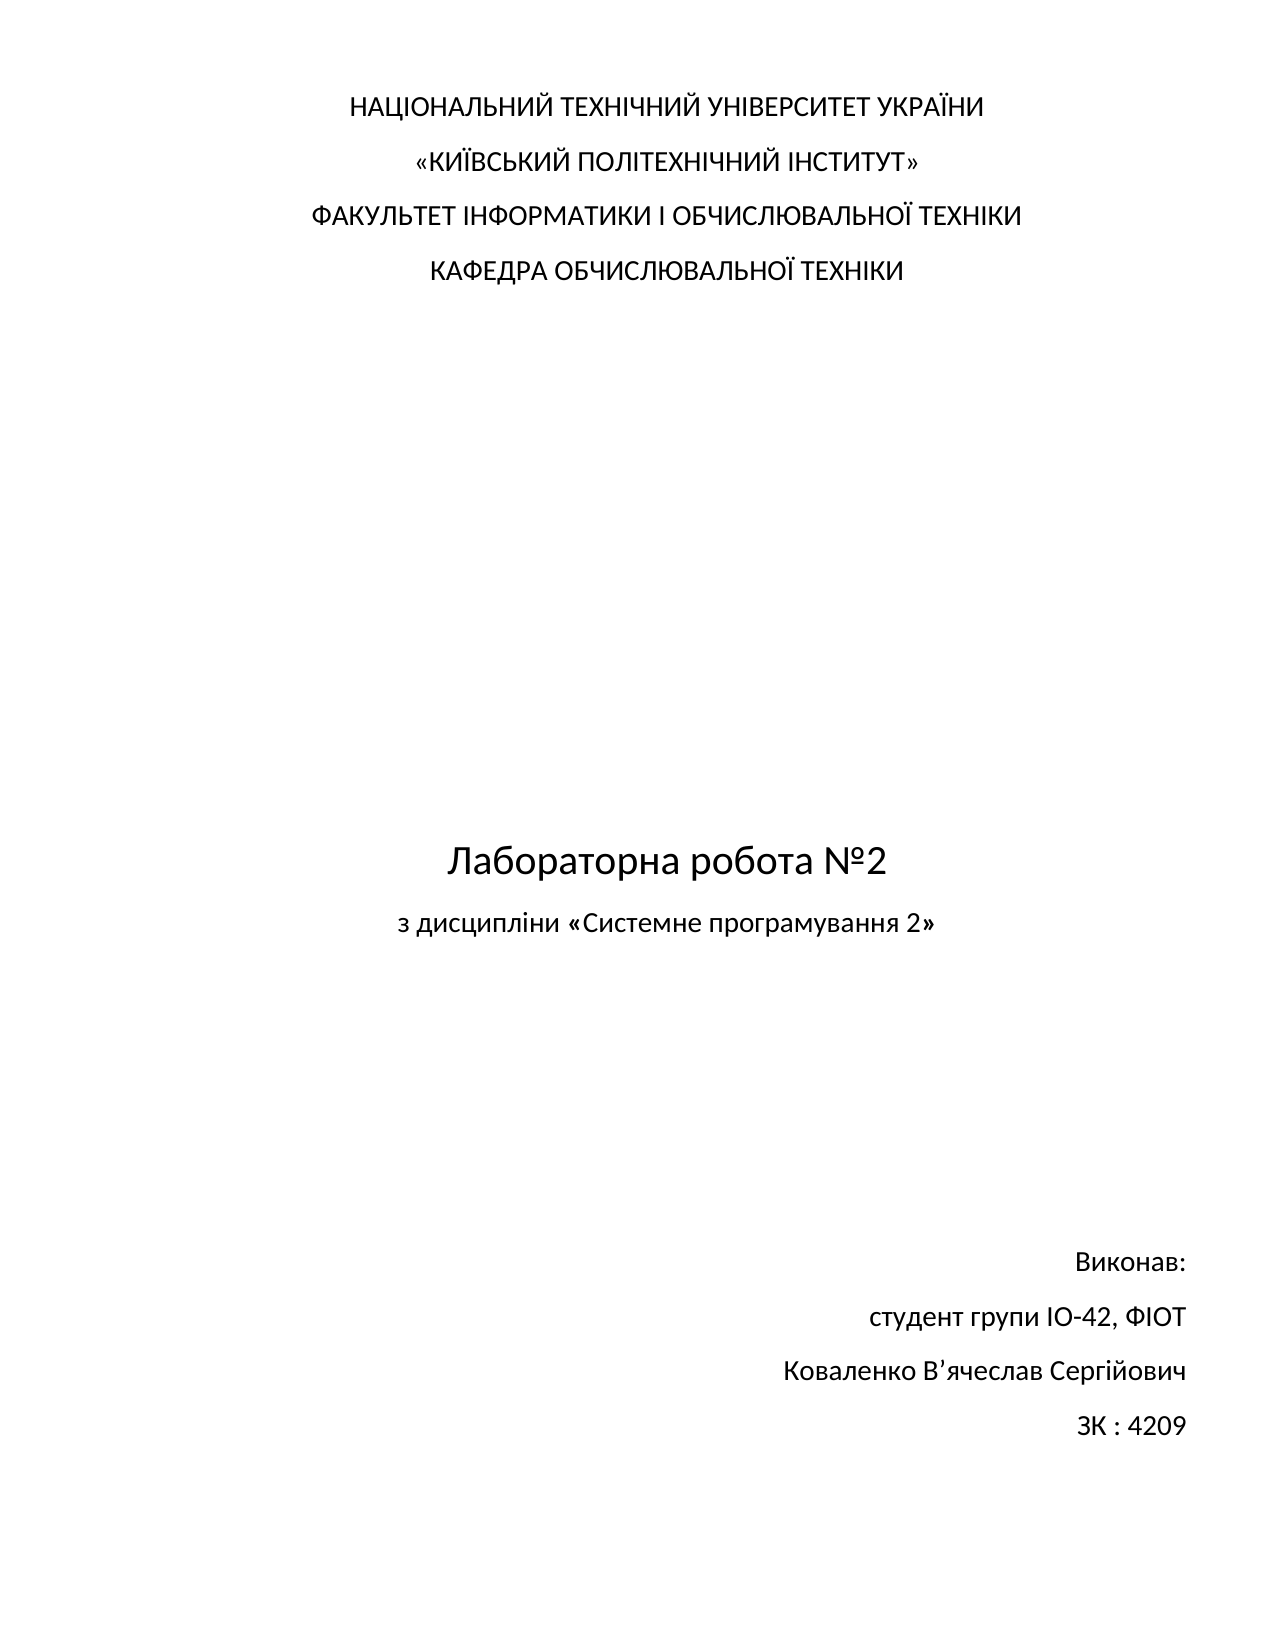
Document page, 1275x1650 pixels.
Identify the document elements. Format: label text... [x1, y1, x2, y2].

text «КИЇВСЬКИЙ ПОЛІТЕХНІЧНИЙ ІНСТИТУТ» [148, 143, 1186, 178]
text Лабораторна робота №2 [148, 834, 1186, 885]
text НАЦІОНАЛЬНИЙ ТЕХНІЧНИЙ УНІВЕРСИТЕТ УКРАЇНИ [148, 88, 1186, 124]
text Виконав: [148, 1243, 1186, 1279]
text Коваленко В’ячеслав Сергійович [148, 1352, 1186, 1388]
text ФАКУЛЬТЕТ ІНФОРМАТИКИ І ОБЧИСЛЮВАЛЬНОЇ ТЕХНІКИ [148, 197, 1186, 233]
text студент групи ІО-42, ФІОТ [148, 1298, 1186, 1333]
text з дисципліни «Системне програмування 2» [148, 904, 1186, 940]
text ЗК : 4209 [148, 1407, 1186, 1442]
text КАФЕДРА ОБЧИСЛЮВАЛЬНОЇ ТЕХНІКИ [148, 252, 1186, 287]
